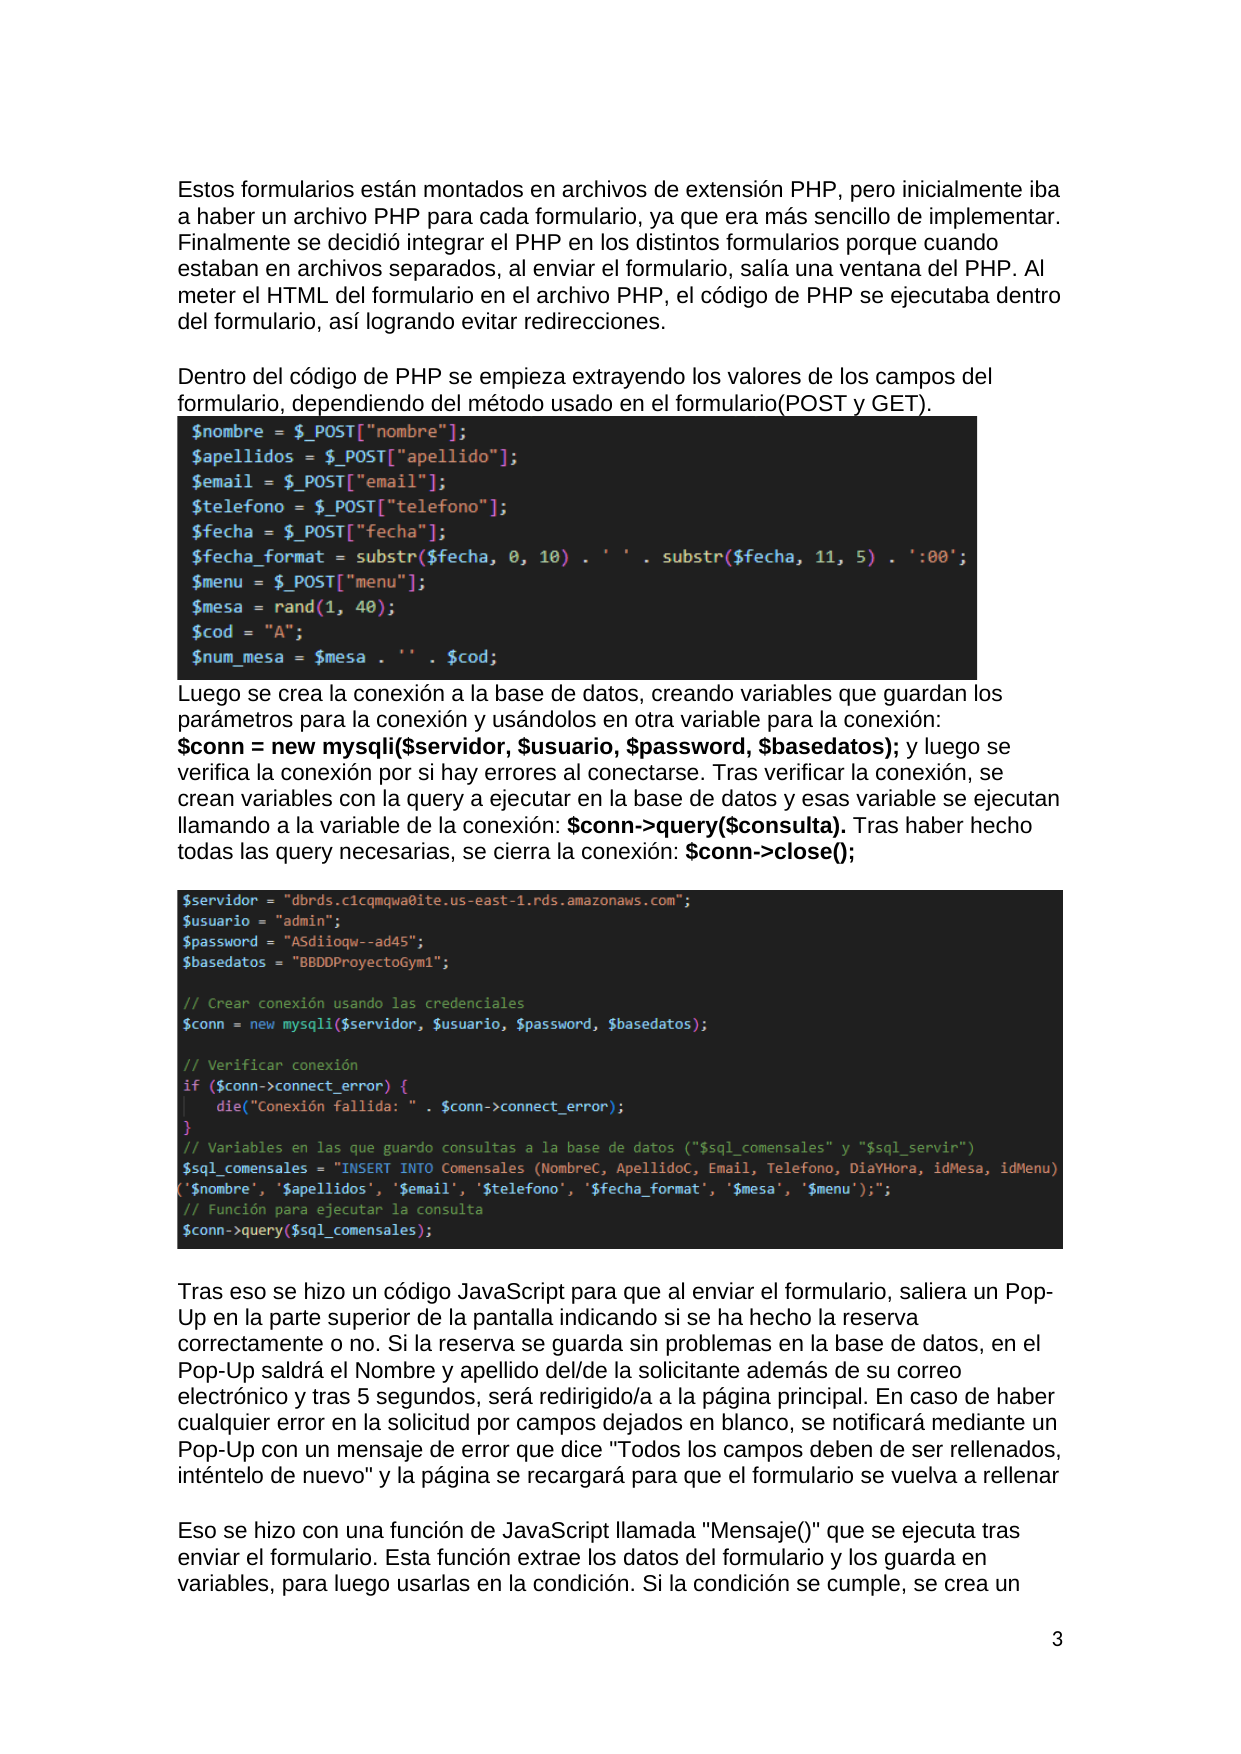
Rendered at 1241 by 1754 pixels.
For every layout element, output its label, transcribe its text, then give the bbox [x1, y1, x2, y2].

text Dentro del código de PHP se empieza extrayendo los valores de los campos del formulario, dependiendo del método usado en el formulario(POST y GET). [177, 363, 1063, 416]
picture [177, 890, 1063, 1249]
text Luego se crea la conexión a la base de datos, creando variables que guardan los parámetros para la conexión y usándolos en otra variable para la conexión: [177, 680, 1063, 733]
text Tras eso se hizo un código JavaScript para que al enviar el formulario, saliera un Pop-Up en la parte superior de la pantalla indicando si se ha hecho la reserva correctamente o no. Si la reserva se guarda sin problemas en la base de datos, en el Pop-Up saldrá el Nombre y apellido del/de la solicitante además de su correo electrónico y tras 5 segundos, será redirigido/a a la página principal. En caso de haber cualquier error en la solicitud por campos dejados en blanco, se notificará mediante un Pop-Up con un mensaje de error que dice "Todos los campos deben de ser rellenados, inténtelo de nuevo" y la página se recargará para que el formulario se vuelva a rellenar [177, 1278, 1063, 1488]
picture [177, 416, 978, 680]
text $conn = new mysqli($servidor, $usuario, $password, $basedatos); y luego se verifica la conexión por si hay errores al conectarse. Tras verificar la conexión, se crean variables con la query a ejecutar en la base de datos y esas variable se ejecutan llamando a la variable de la conexión: $conn->query($consulta). Tras haber hecho todas las query necesarias, se cierra la conexión: $conn->close(); [177, 733, 1063, 864]
